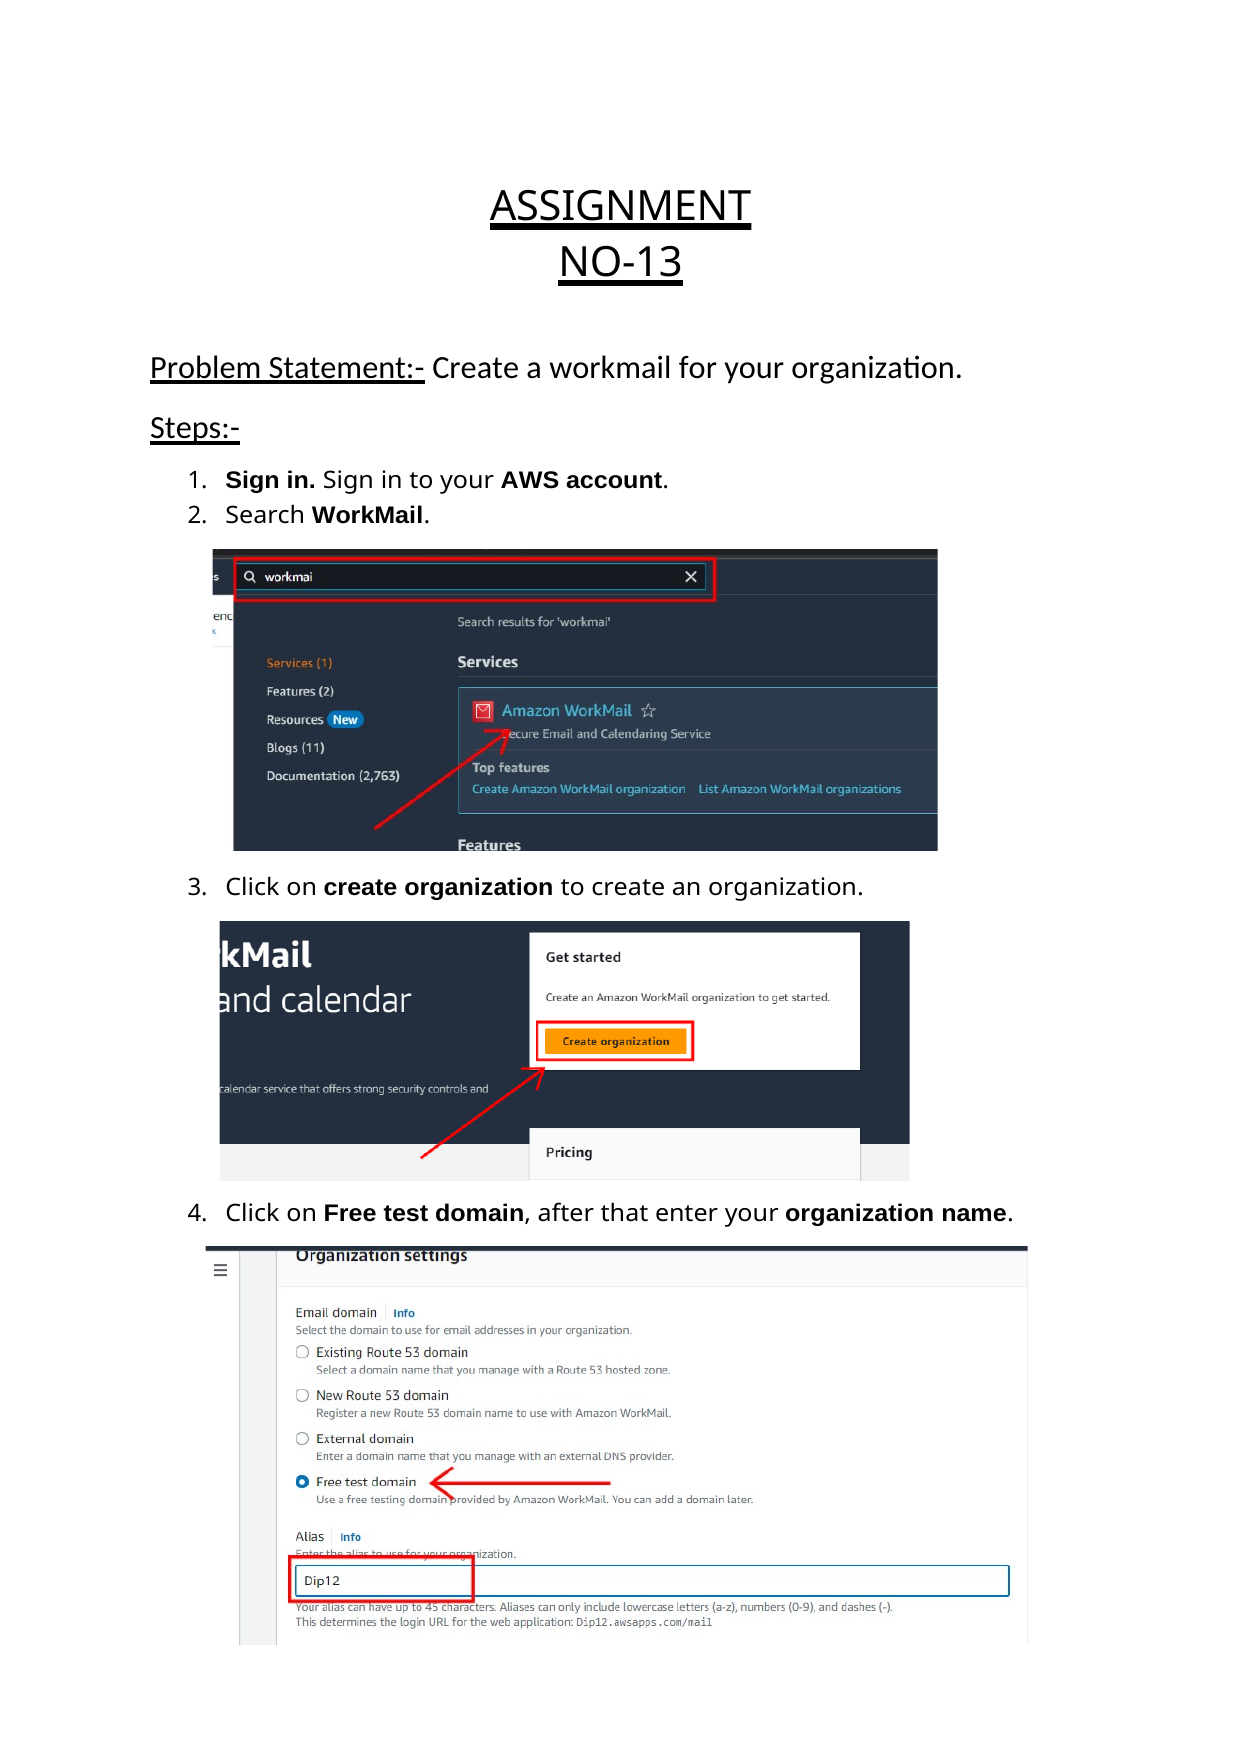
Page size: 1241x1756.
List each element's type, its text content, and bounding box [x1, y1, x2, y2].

picture [205, 1246, 1028, 1645]
picture [212, 549, 938, 851]
text Problem Statement:- Create a workmail for your organization. Steps:- [150, 347, 996, 446]
list Search WorkMail. [187, 498, 1088, 531]
title ASSIGNMENT NO-13 [449, 176, 792, 289]
picture [219, 921, 910, 1181]
list Sign in. Sign in to your AWS account. [187, 467, 1088, 494]
